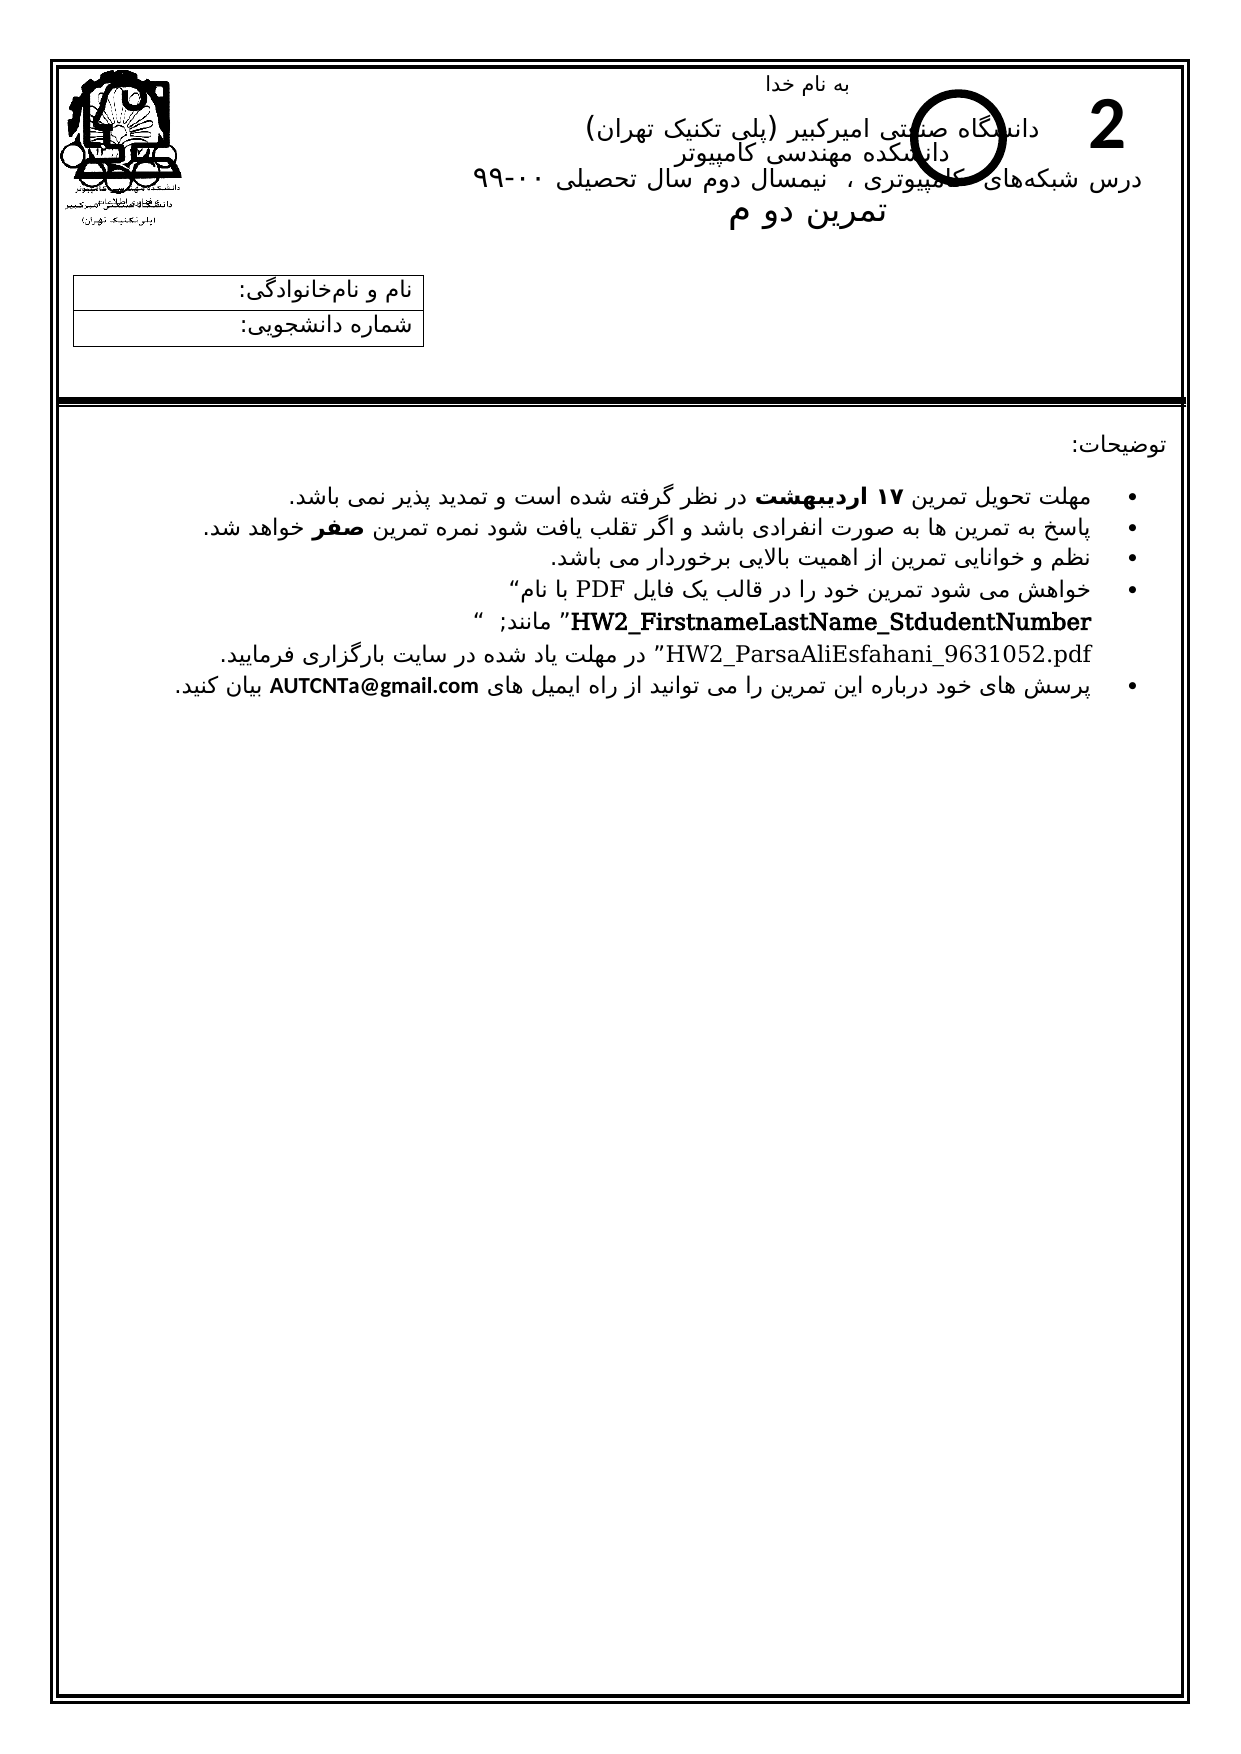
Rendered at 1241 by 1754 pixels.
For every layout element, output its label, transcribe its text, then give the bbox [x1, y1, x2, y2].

text توضیحات: [74, 432, 1166, 458]
list خواهش می شود تمرین خود را در قالب یک فایل PDF با نام“HW2_FirstnameLastName_StdudentNumber” مانند; “HW2_ParsaAliEsfahani_9631052.pdf” در مهلت یاد شده در سایت بارگزاری فرمایید. [74, 575, 1129, 667]
list پرسش های خود درباره این تمرین را می توانید از راه ایمیل های AUTCNTa@gmail.com بیان کنید. [74, 672, 1129, 699]
list پاسخ به تمرین ها به صورت انفرادی باشد و اگر تقلب یافت شود نمره تمرین صفر خواهد شد. [74, 514, 1129, 540]
list نظم و خوانایی تمرین از اهمیت بالایی برخوردار می باشد. [74, 544, 1129, 571]
picture [60, 70, 182, 226]
list مهلت تحویل تمرین ۱۷ اردیبهشت در نظر گرفته شده است و تمدید پذیر نمی باشد. [74, 483, 1129, 510]
